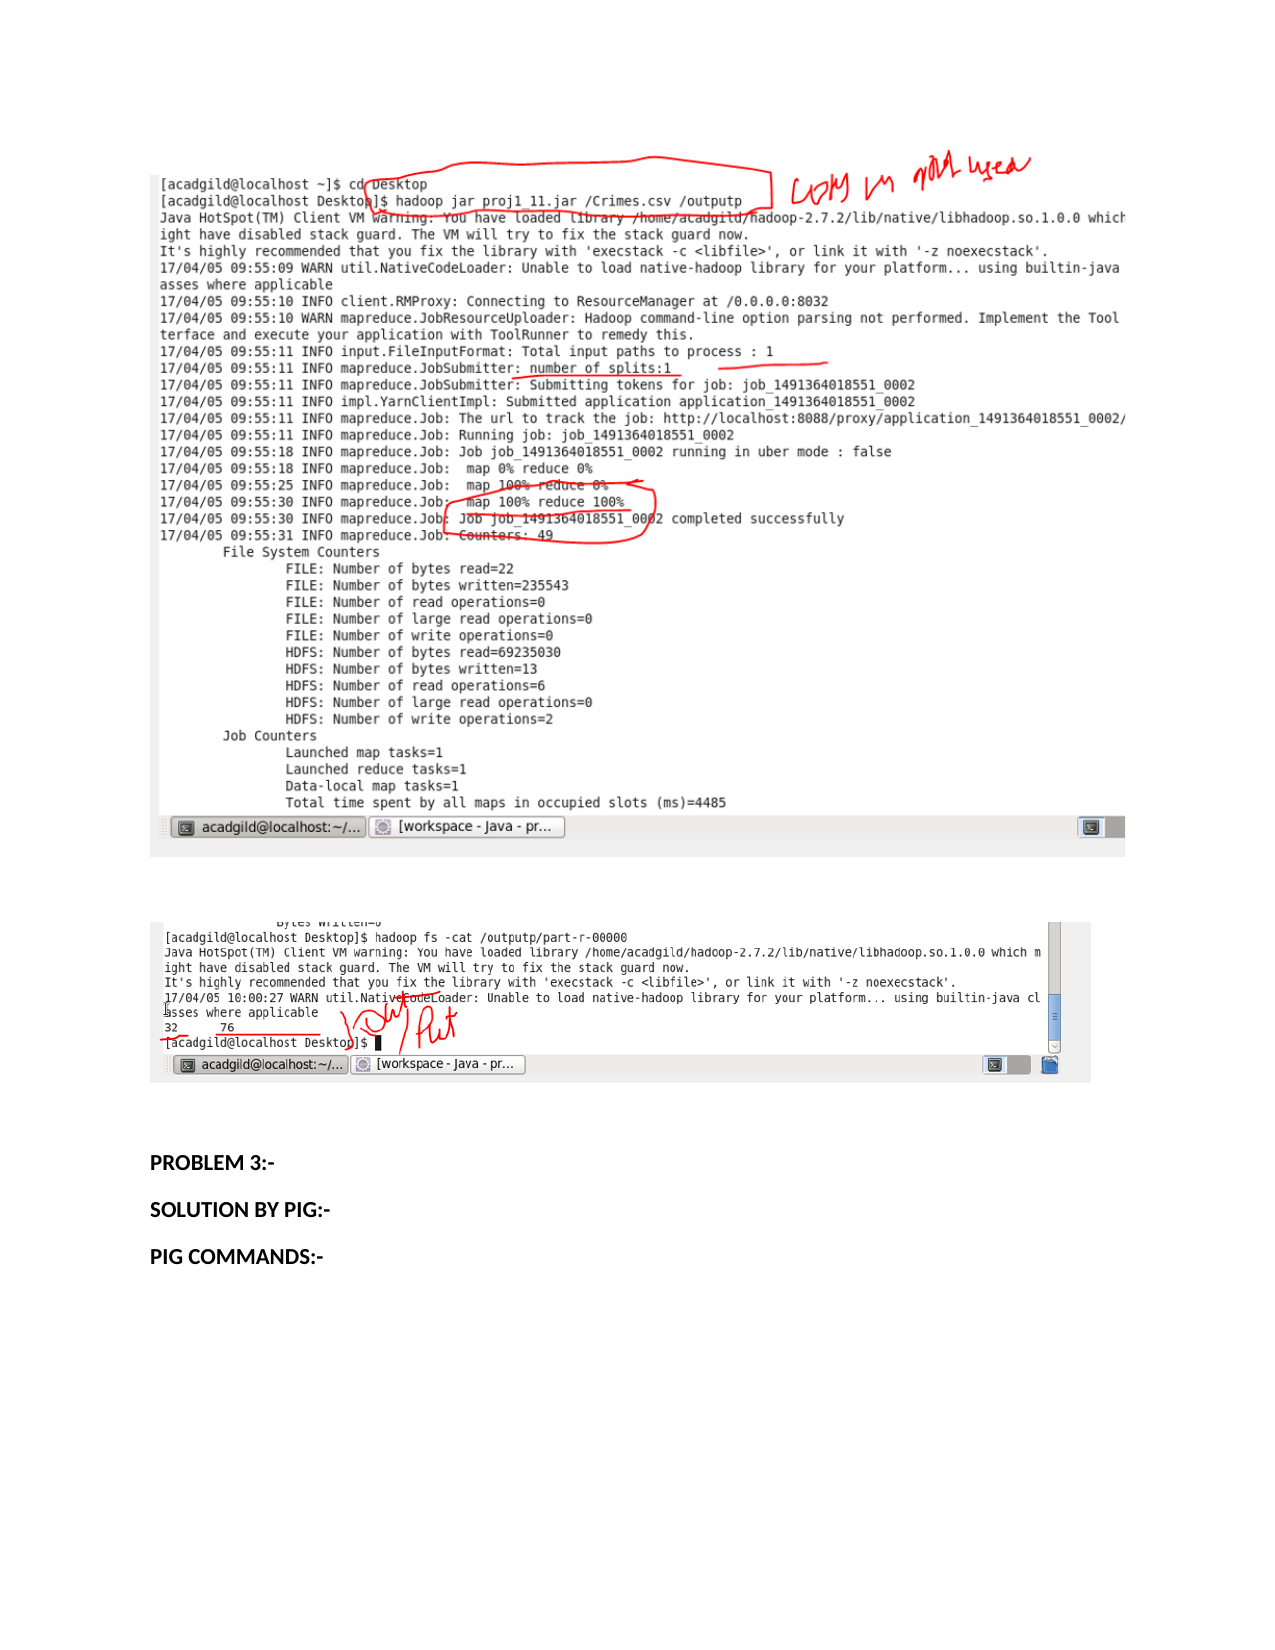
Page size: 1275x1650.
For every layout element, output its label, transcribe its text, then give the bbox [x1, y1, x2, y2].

text PROBLEM 3:- [150, 1148, 1125, 1176]
text PIG COMMANDS:- [150, 1242, 1125, 1270]
text SOLUTION BY PIG:- [150, 1195, 1125, 1223]
picture [150, 150, 1125, 857]
picture [150, 922, 1125, 1083]
